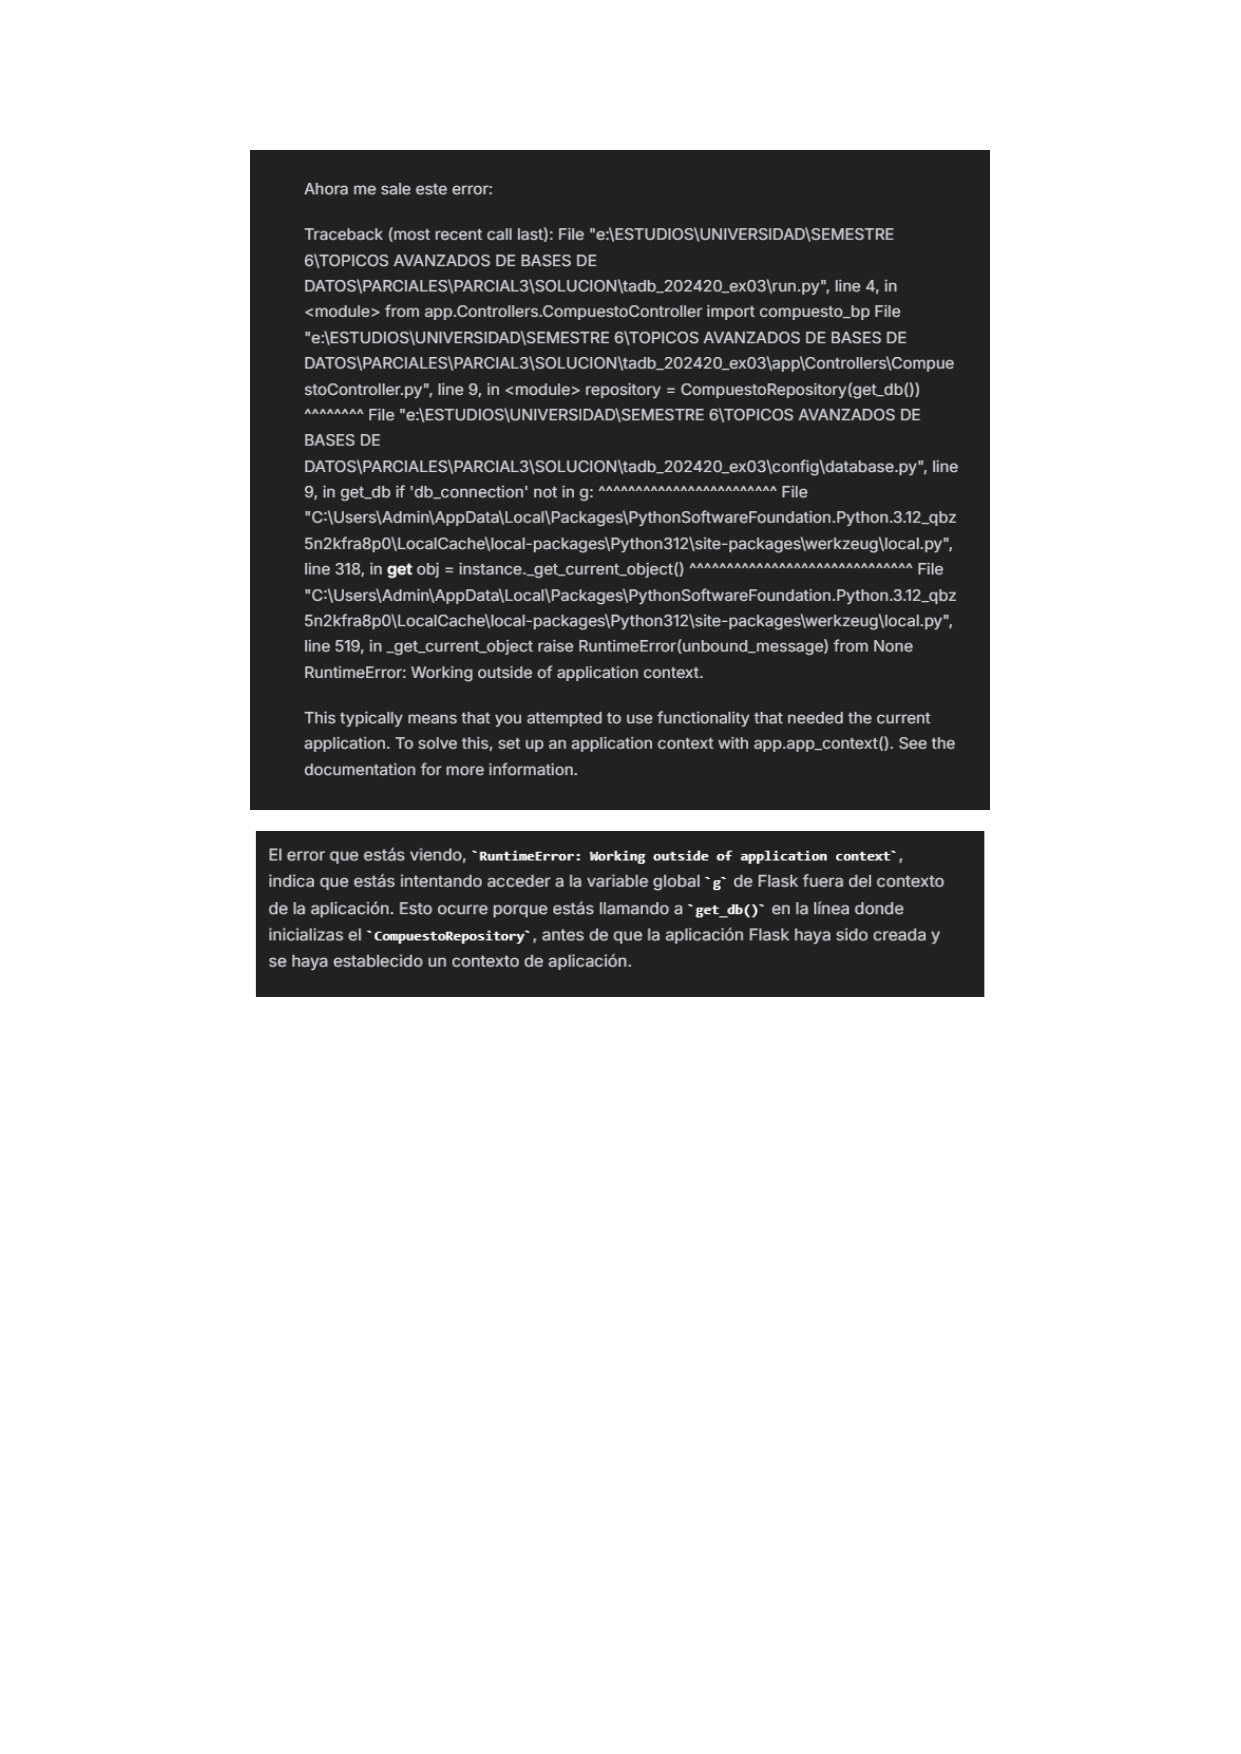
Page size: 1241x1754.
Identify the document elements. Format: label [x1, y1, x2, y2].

picture [255, 831, 985, 997]
picture [250, 150, 990, 810]
